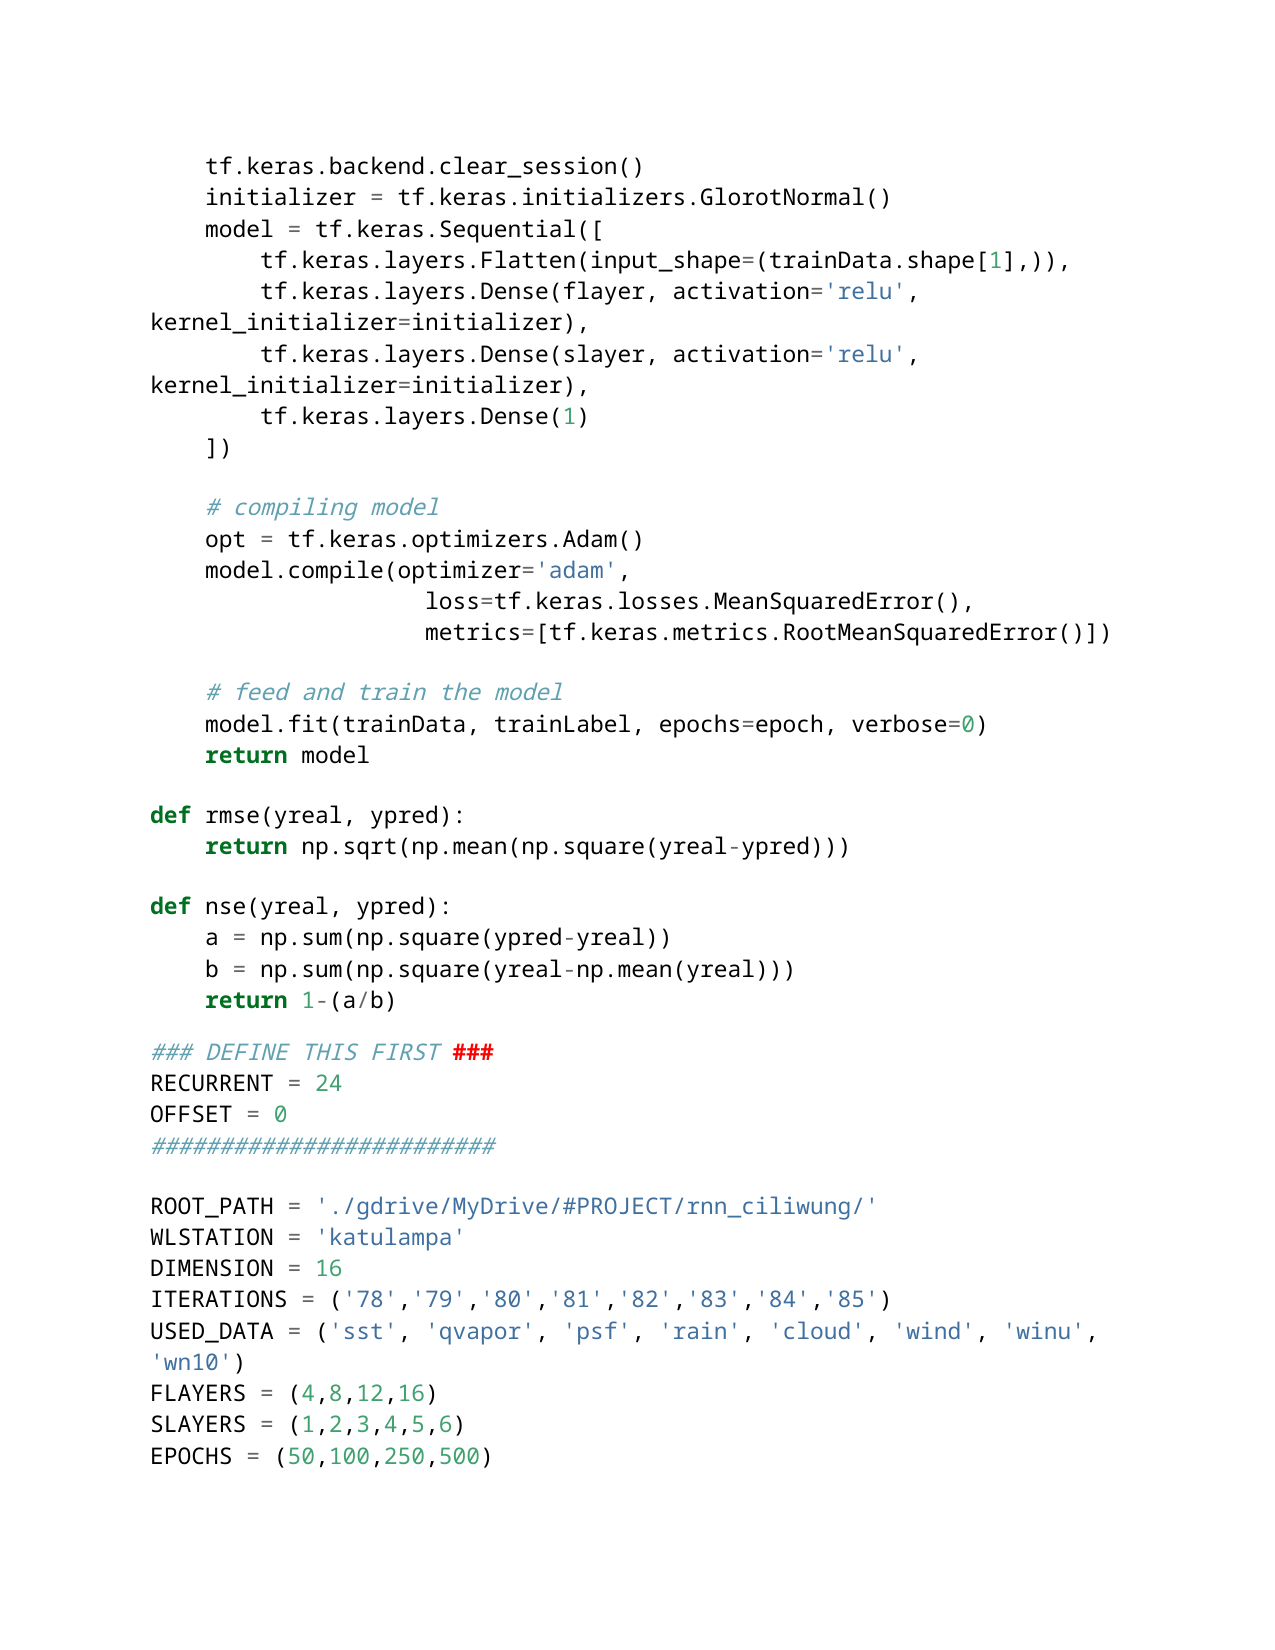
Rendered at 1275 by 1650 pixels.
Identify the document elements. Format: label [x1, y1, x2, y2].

text [150, 1036, 1125, 1499]
text [150, 150, 1125, 1015]
